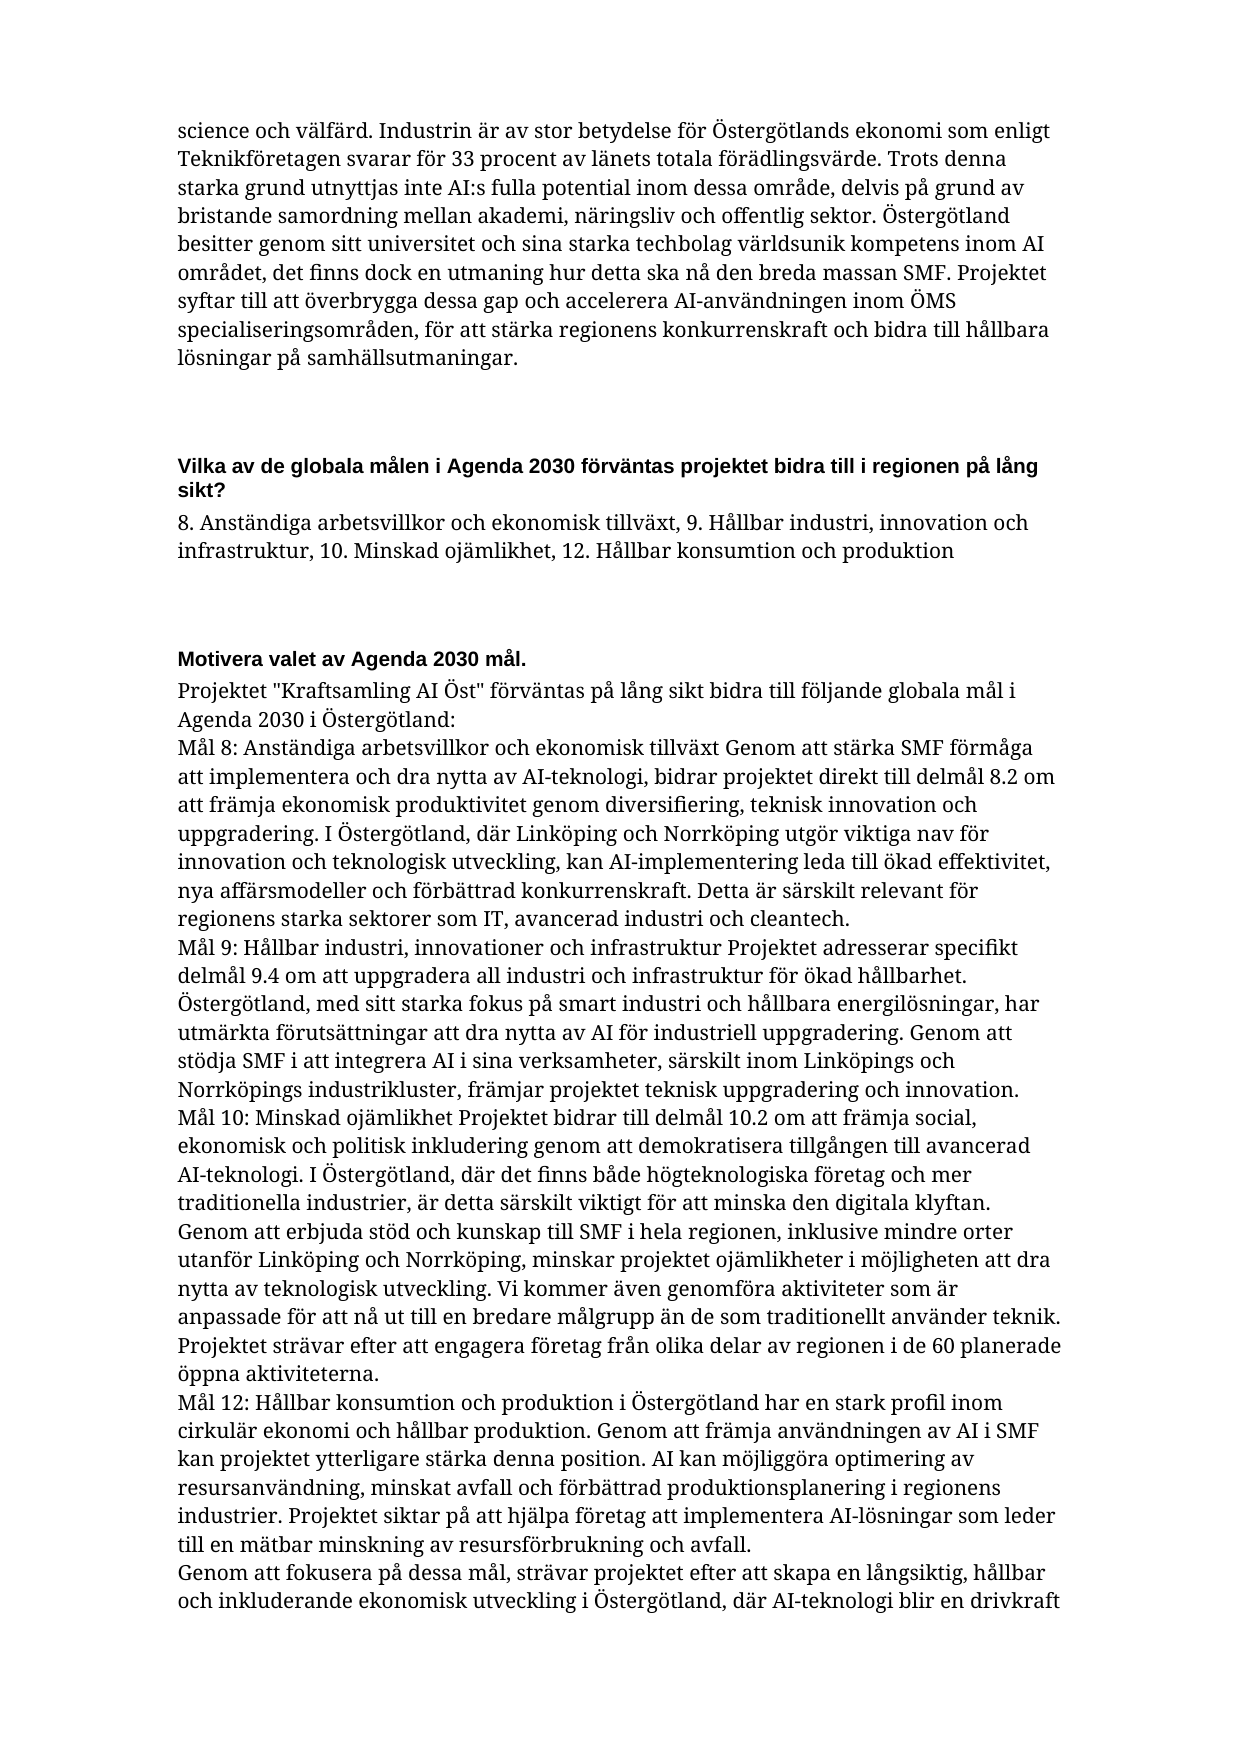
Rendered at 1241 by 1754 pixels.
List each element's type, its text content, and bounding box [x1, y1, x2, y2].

text Mål 10: Minskad ojämlikhet Projektet bidrar till delmål 10.2 om att främja social, ekonomisk och politisk inkludering genom att demokratisera tillgången till avancerad AI-teknologi. I Östergötland, där det finns både högteknologiska företag och mer traditionella industrier, är detta särskilt viktigt för att minska den digitala klyftan. Genom att erbjuda stöd och kunskap till SMF i hela regionen, inklusive mindre orter utanför Linköping och Norrköping, minskar projektet ojämlikheter i möjligheten att dra nytta av teknologisk utveckling. Vi kommer även genomföra aktiviteter som är anpassade för att nå ut till en bredare målgrupp än de som traditionellt använder teknik. Projektet strävar efter att engagera företag från olika delar av regionen i de 60 planerade öppna aktiviteterna. [177, 1103, 1063, 1388]
text Mål 8: Anständiga arbetsvillkor och ekonomisk tillväxt Genom att stärka SMF förmåga att implementera och dra nytta av AI-teknologi, bidrar projektet direkt till delmål 8.2 om att främja ekonomisk produktivitet genom diversifiering, teknisk innovation och uppgradering. I Östergötland, där Linköping och Norrköping utgör viktiga nav för innovation och teknologisk utveckling, kan AI-implementering leda till ökad effektivitet, nya affärsmodeller och förbättrad konkurrenskraft. Detta är särskilt relevant för regionens starka sektorer som IT, avancerad industri och cleantech. [177, 733, 1063, 933]
text 8. Anständiga arbetsvillkor och ekonomisk tillväxt, 9. Hållbar industri, innovation och infrastruktur, 10. Minskad ojämlikhet, 12. Hållbar konsumtion och produktion [177, 508, 1063, 564]
text Mål 9: Hållbar industri, innovationer och infrastruktur Projektet adresserar specifikt delmål 9.4 om att uppgradera all industri och infrastruktur för ökad hållbarhet. Östergötland, med sitt starka fokus på smart industri och hållbara energilösningar, har utmärkta förutsättningar att dra nytta av AI för industriell uppgradering. Genom att stödja SMF i att integrera AI i sina verksamheter, särskilt inom Linköpings och Norrköpings industrikluster, främjar projektet teknisk uppgradering och innovation. [177, 933, 1063, 1103]
subtitle Motivera valet av Agenda 2030 mål. [177, 646, 1063, 670]
subtitle Vilka av de globala målen i Agenda 2030 förväntas projektet bidra till i regionen på lång sikt? [177, 453, 1063, 501]
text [177, 116, 1063, 372]
text Mål 12: Hållbar konsumtion och produktion i Östergötland har en stark profil inom cirkulär ekonomi och hållbar produktion. Genom att främja användningen av AI i SMF kan projektet ytterligare stärka denna position. AI kan möjliggöra optimering av resursanvändning, minskat avfall och förbättrad produktionsplanering i regionens industrier. Projektet siktar på att hjälpa företag att implementera AI-lösningar som leder till en mätbar minskning av resursförbrukning och avfall. [177, 1388, 1063, 1558]
text Projektet "Kraftsamling AI Öst" förväntas på lång sikt bidra till följande globala mål i Agenda 2030 i Östergötland: [177, 677, 1063, 733]
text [177, 1558, 1063, 1615]
